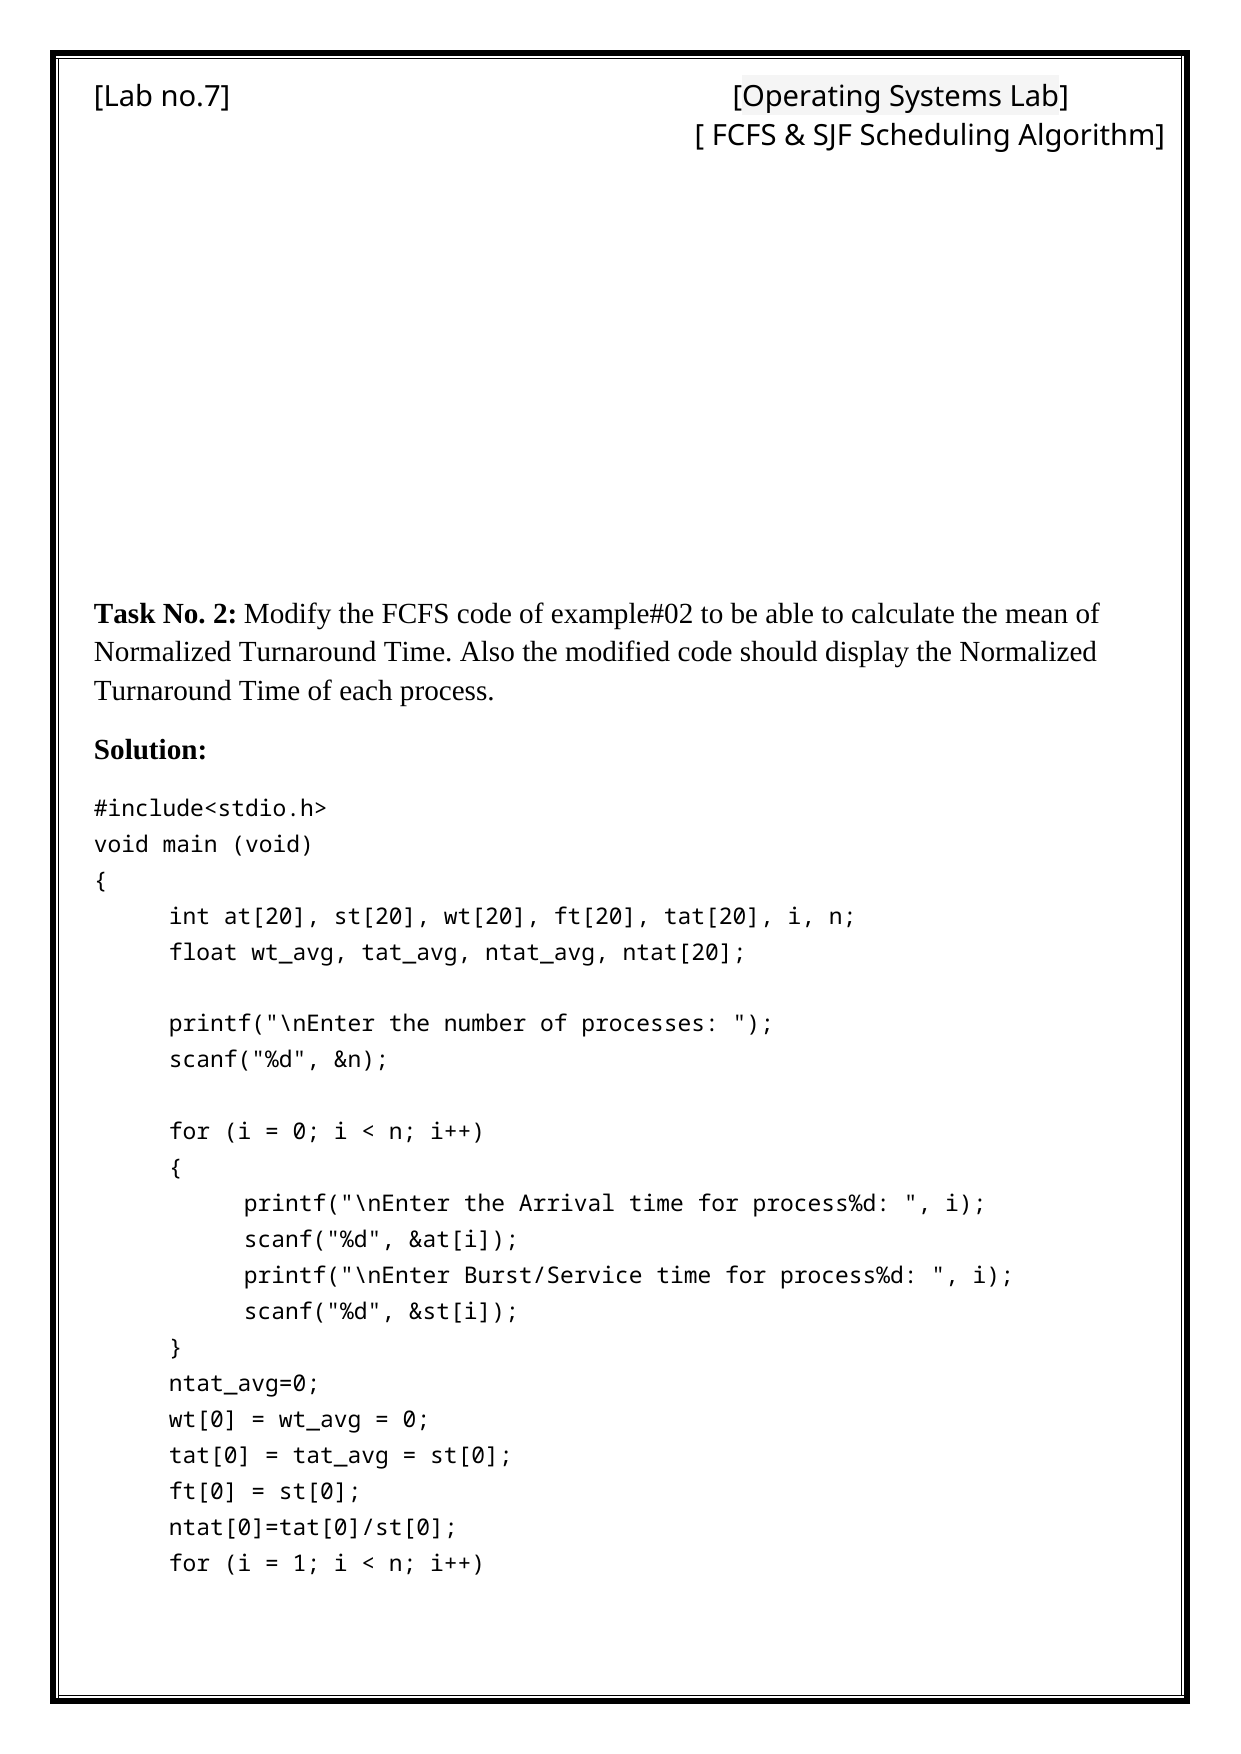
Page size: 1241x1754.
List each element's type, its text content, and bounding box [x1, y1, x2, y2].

text #include<stdio.h> [94, 792, 1165, 823]
text scanf("%d", &at[i]); [94, 1223, 1165, 1254]
text } [94, 1331, 1165, 1362]
text void main (void) [94, 828, 1165, 859]
text Solution: [94, 732, 1165, 766]
text ft[0] = st[0]; [94, 1474, 1165, 1506]
text scanf("%d", &n); [94, 1043, 1165, 1074]
text tat[0] = tat_avg = st[0]; [94, 1439, 1165, 1470]
text printf("\nEnter Burst/Service time for process%d: ", i); [94, 1259, 1165, 1290]
text scanf("%d", &st[i]); [94, 1295, 1165, 1326]
text ntat[0]=tat[0]/st[0]; [94, 1511, 1165, 1542]
text printf("\nEnter the number of processes: "); [94, 1007, 1165, 1039]
text for (i = 0; i < n; i++) [94, 1115, 1165, 1146]
text wt[0] = wt_avg = 0; [94, 1403, 1165, 1434]
text printf("\nEnter the Arrival time for process%d: ", i); [94, 1187, 1165, 1218]
text for (i = 1; i < n; i++) [94, 1546, 1165, 1578]
text Task No. 2: Modify the FCFS code of example#02 to be able to calculate the mean of Normalized Turnaround Time. Also the modified code should display the Normalized Turnaround Time of each process. [94, 596, 1165, 707]
text { [94, 1151, 1165, 1182]
text int at[20], st[20], wt[20], ft[20], tat[20], i, n; [94, 899, 1165, 931]
text ntat_avg=0; [94, 1367, 1165, 1398]
text float wt_avg, tat_avg, ntat_avg, ntat[20]; [94, 936, 1165, 967]
text { [94, 864, 1165, 895]
